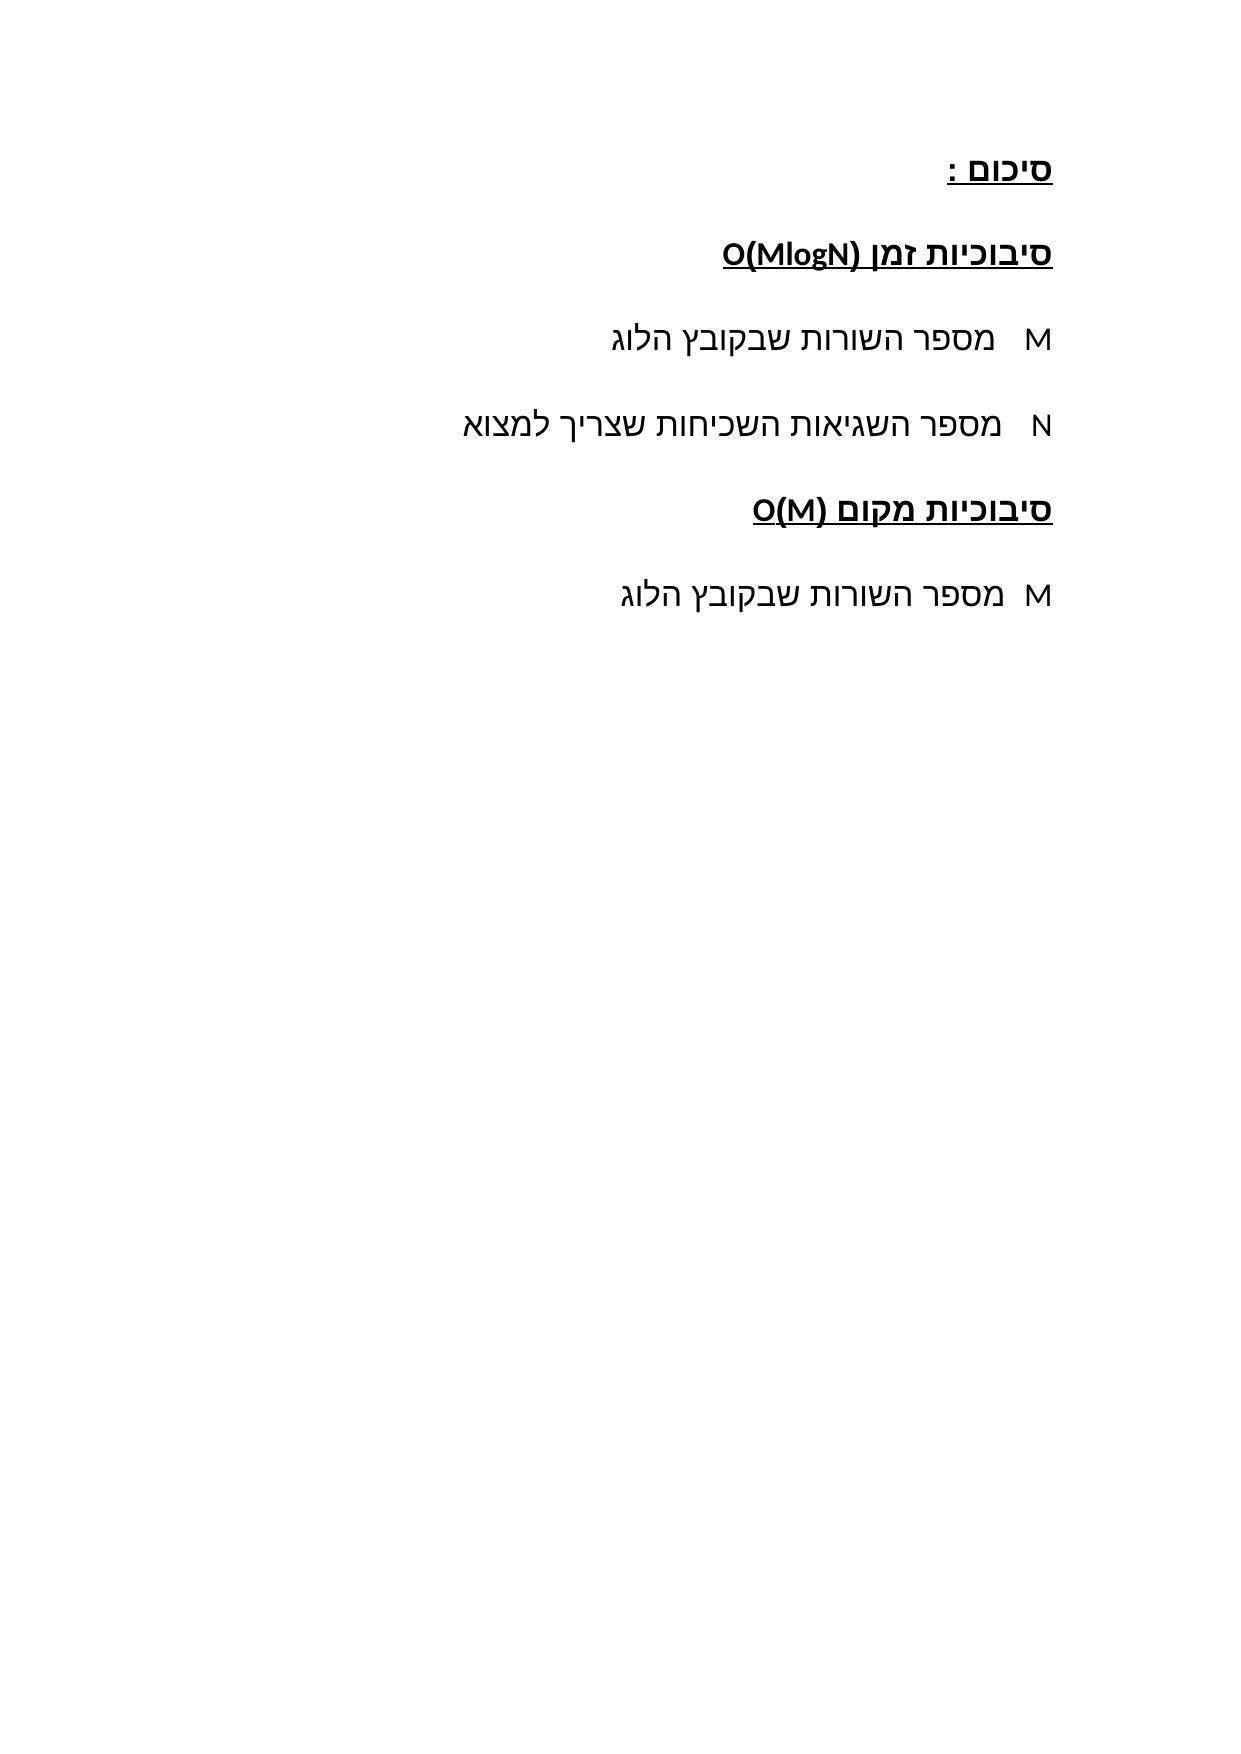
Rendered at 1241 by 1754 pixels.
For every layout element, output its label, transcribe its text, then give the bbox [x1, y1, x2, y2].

text סיכום : סיבוכיות זמן (MlogN)O M מספר השורות שבקובץ הלוג N מספר השגיאות השכיחות שצריך למצוא סיבוכיות מקום (M)O M מספר השורות שבקובץ הלוג [187, 150, 1053, 615]
